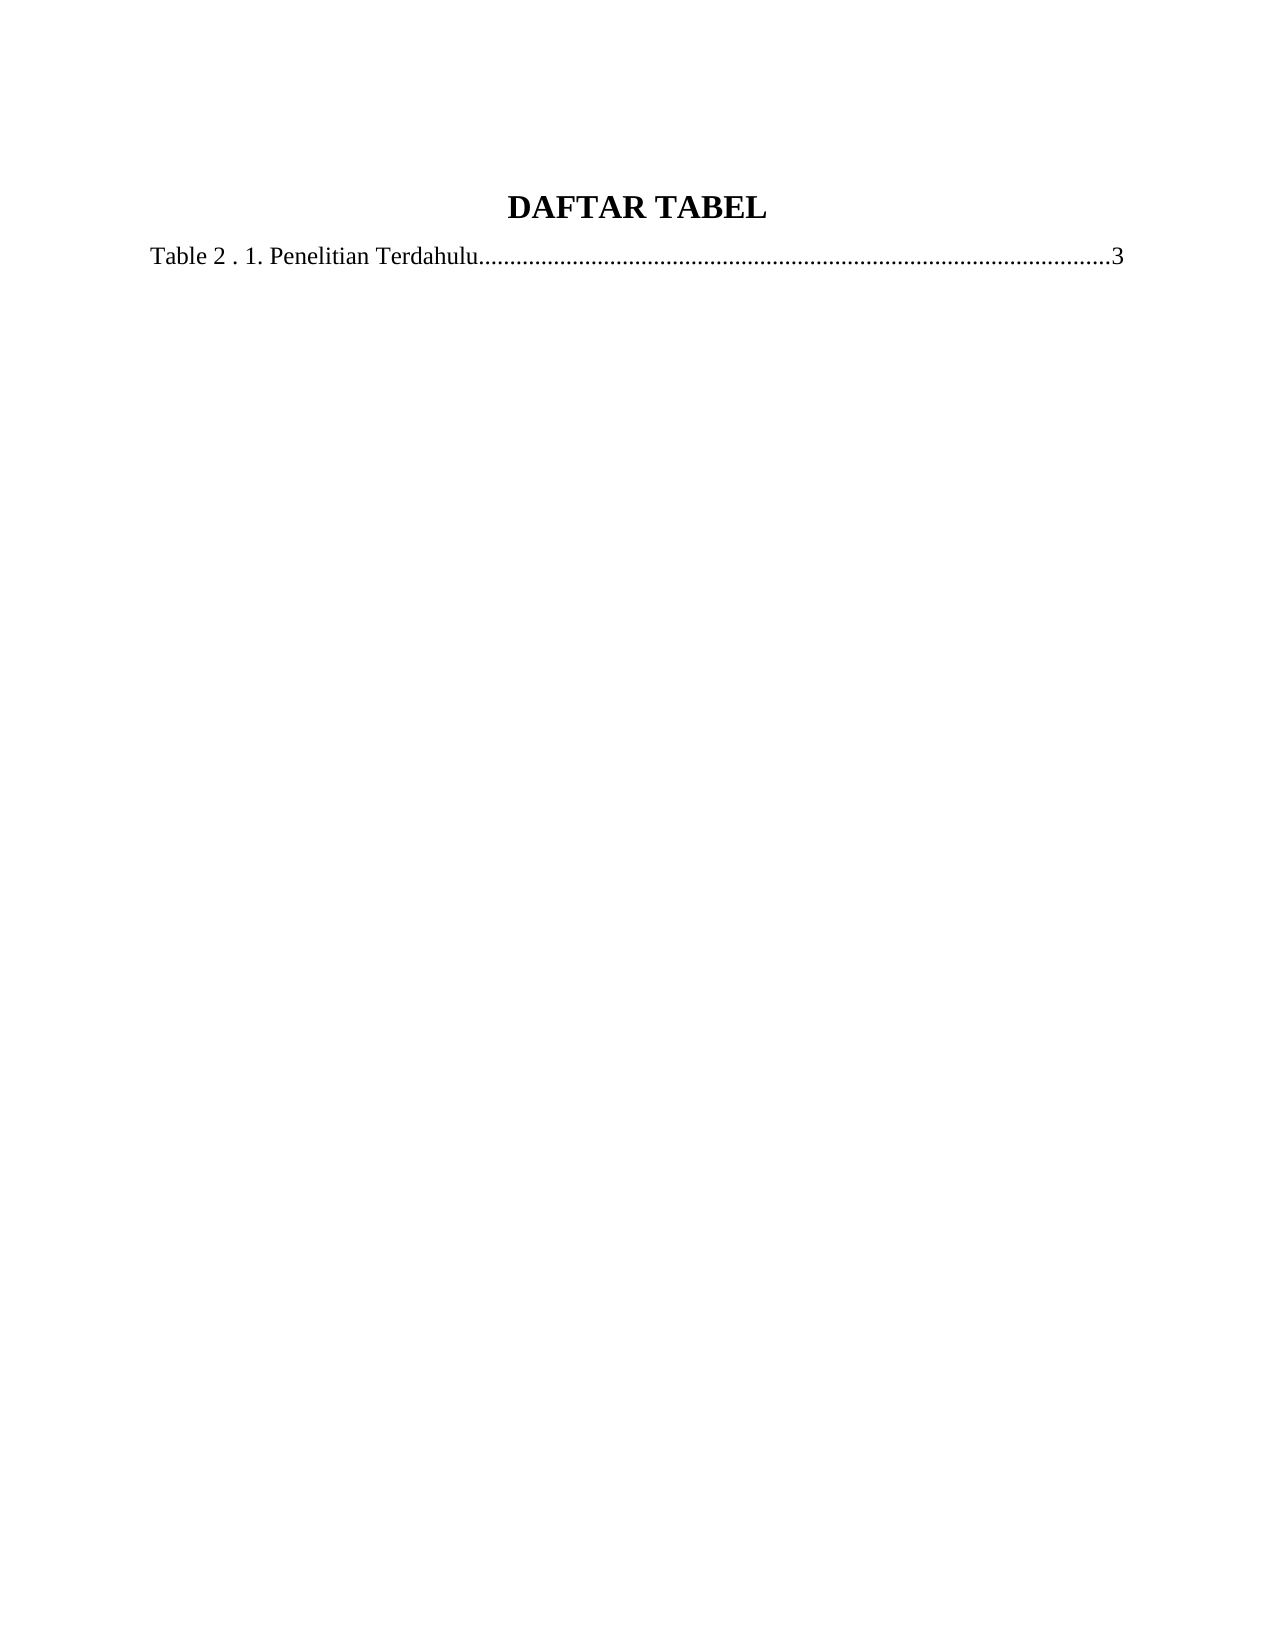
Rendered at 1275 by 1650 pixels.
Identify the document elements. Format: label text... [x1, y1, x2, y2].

text Table 2 . 1. Penelitian Terdahulu 3 [150, 241, 1125, 270]
text DAFTAR TABEL [150, 187, 1125, 226]
